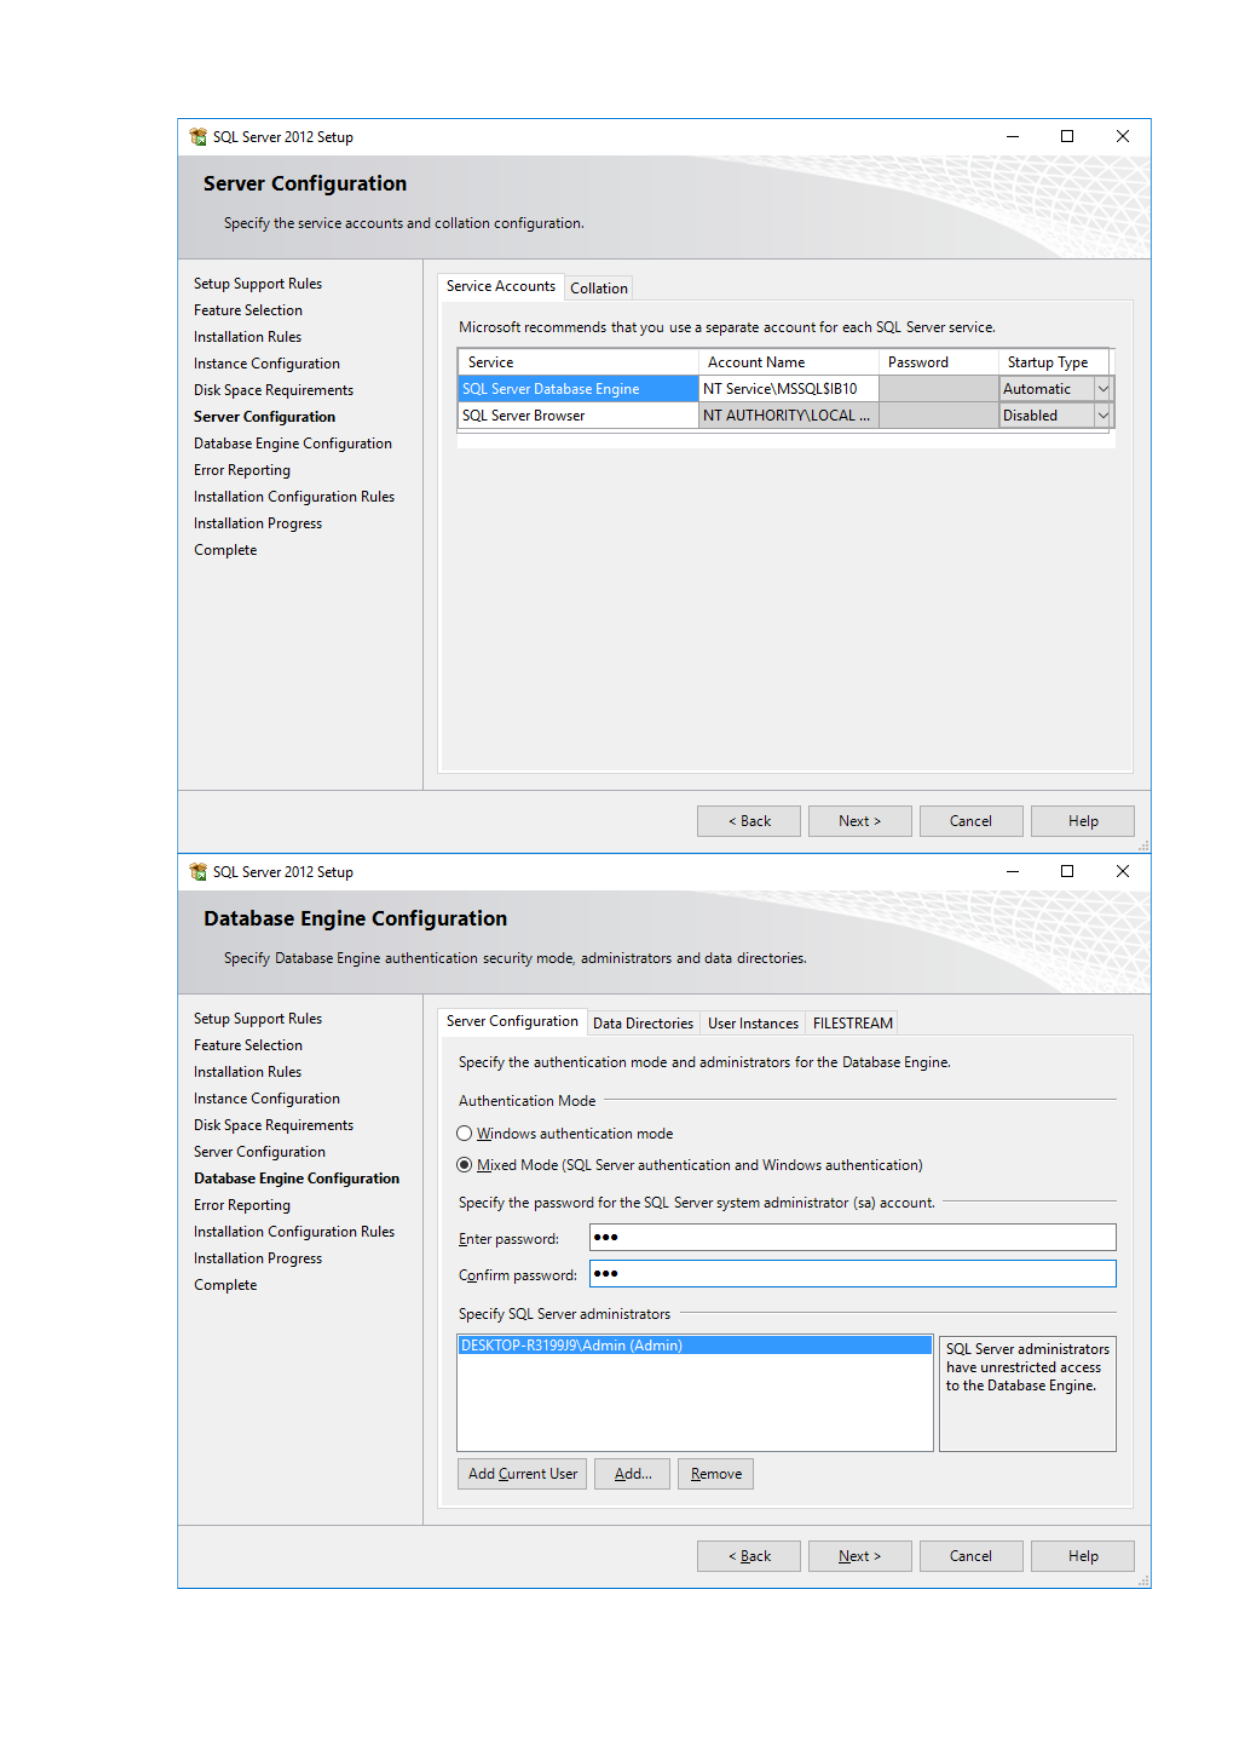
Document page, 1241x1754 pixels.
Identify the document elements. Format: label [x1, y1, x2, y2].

picture [177, 118, 1152, 1589]
